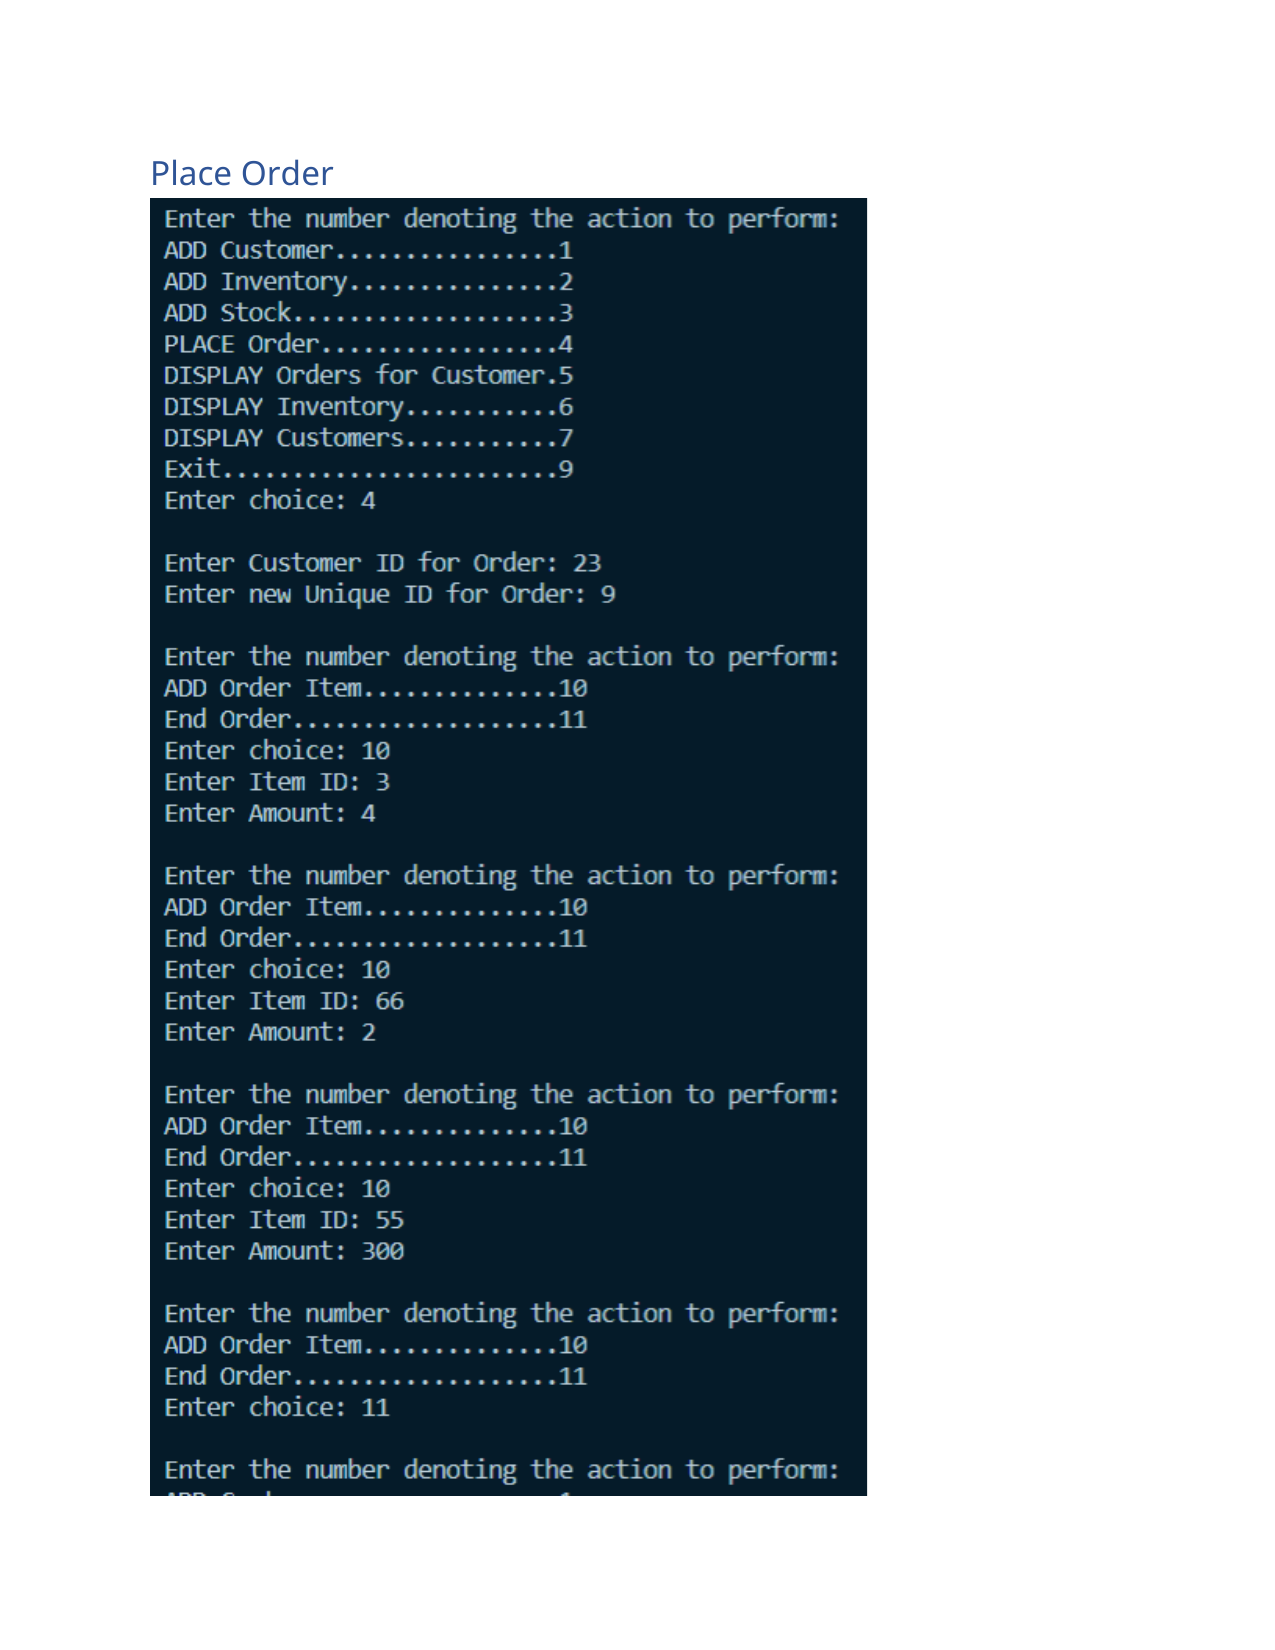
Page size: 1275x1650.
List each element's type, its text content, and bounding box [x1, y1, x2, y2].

subtitle Place Order [150, 150, 1125, 195]
picture [150, 198, 868, 1496]
